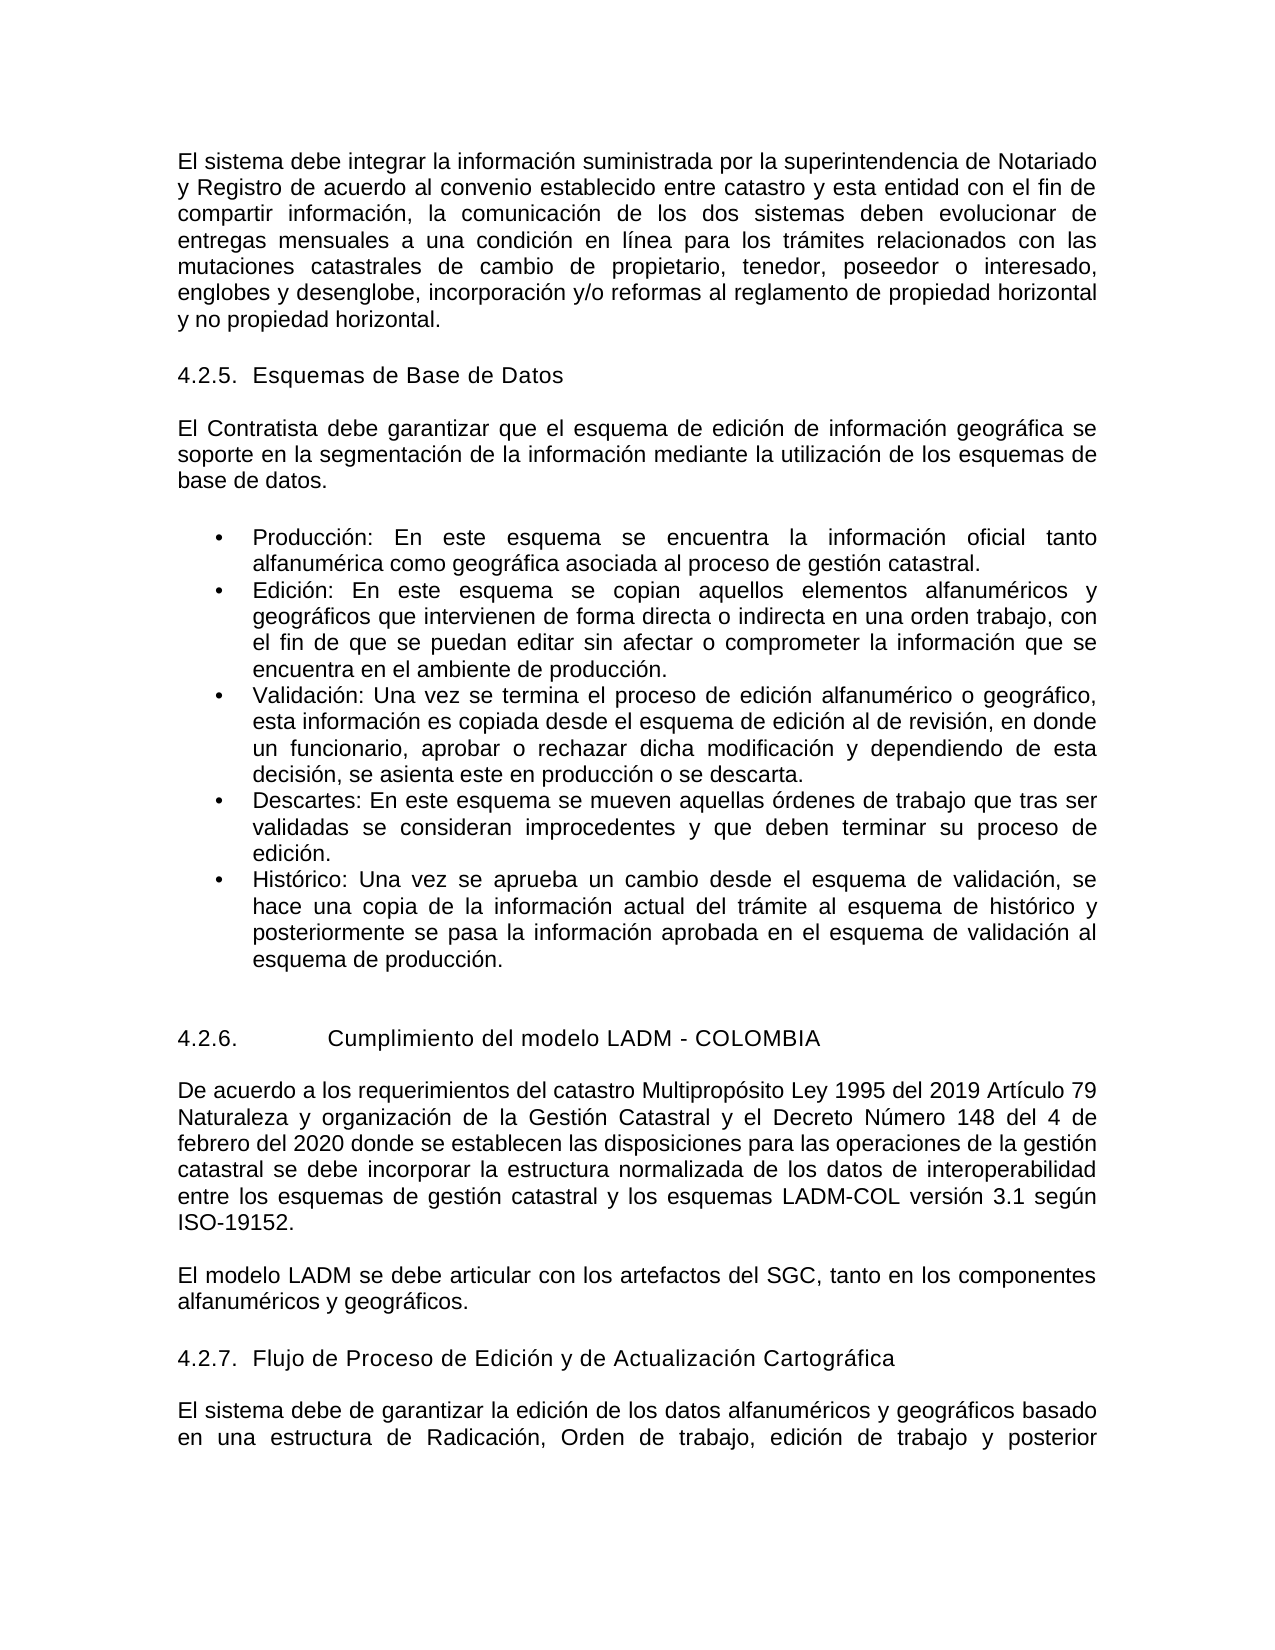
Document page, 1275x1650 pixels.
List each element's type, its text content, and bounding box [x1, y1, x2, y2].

list Producción: En este esquema se encuentra la información oficial tanto alfanumérica como geográfica asociada al proceso de gestión catastral. [215, 524, 1098, 577]
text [177, 1397, 1098, 1450]
text El Contratista debe garantizar que el esquema de edición de información geográfica se soporte en la segmentación de la información mediante la utilización de los esquemas de base de datos. [177, 415, 1098, 494]
list Cumplimiento del modelo LADM - COLOMBIA [177, 1024, 1098, 1051]
text El sistema debe integrar la información suministrada por la superintendencia de Notariado y Registro de acuerdo al convenio establecido entre catastro y esta entidad con el fin de compartir información, la comunicación de los dos sistemas deben evolucionar de entregas mensuales a una condición en línea para los trámites relacionados con las mutaciones catastrales de cambio de propietario, tenedor, poseedor o interesado, englobes y desenglobe, incorporación y/o reformas al reglamento de propiedad horizontal y no propiedad horizontal. [177, 148, 1098, 332]
list Edición: En este esquema se copian aquellos elementos alfanuméricos y geográficos que intervienen de forma directa o indirecta en una orden trabajo, con el fin de que se puedan editar sin afectar o comprometer la información que se encuentra en el ambiente de producción. [215, 577, 1098, 682]
list Histórico: Una vez se aprueba un cambio desde el esquema de validación, se hace una copia de la información actual del trámite al esquema de histórico y posteriormente se pasa la información aprobada en el esquema de validación al esquema de producción. [215, 866, 1098, 972]
text El modelo LADM se debe articular con los artefactos del SGC, tanto en los componentes alfanuméricos y geográficos. [177, 1262, 1098, 1314]
list Esquemas de Base de Datos [177, 362, 1098, 388]
list Descartes: En este esquema se mueven aquellas órdenes de trabajo que tras ser validadas se consideran improcedentes y que deben terminar su proceso de edición. [215, 787, 1098, 866]
text De acuerdo a los requerimientos del catastro Multipropósito Ley 1995 del 2019 Artículo 79 Naturaleza y organización de la Gestión Catastral y el Decreto Número 148 del 4 de febrero del 2020 donde se establecen las disposiciones para las operaciones de la gestión catastral se debe incorporar la estructura normalizada de los datos de interoperabilidad entre los esquemas de gestión catastral y los esquemas LADM-COL versión 3.1 según ISO-19152. [177, 1077, 1098, 1235]
list Flujo de Proceso de Edición y de Actualización Cartográfica [177, 1344, 1098, 1371]
list Validación: Una vez se termina el proceso de edición alfanumérico o geográfico, esta información es copiada desde el esquema de edición al de revisión, en donde un funcionario, aprobar o rechazar dicha modificación y dependiendo de esta decisión, se asienta este en producción o se descarta. [215, 682, 1098, 787]
